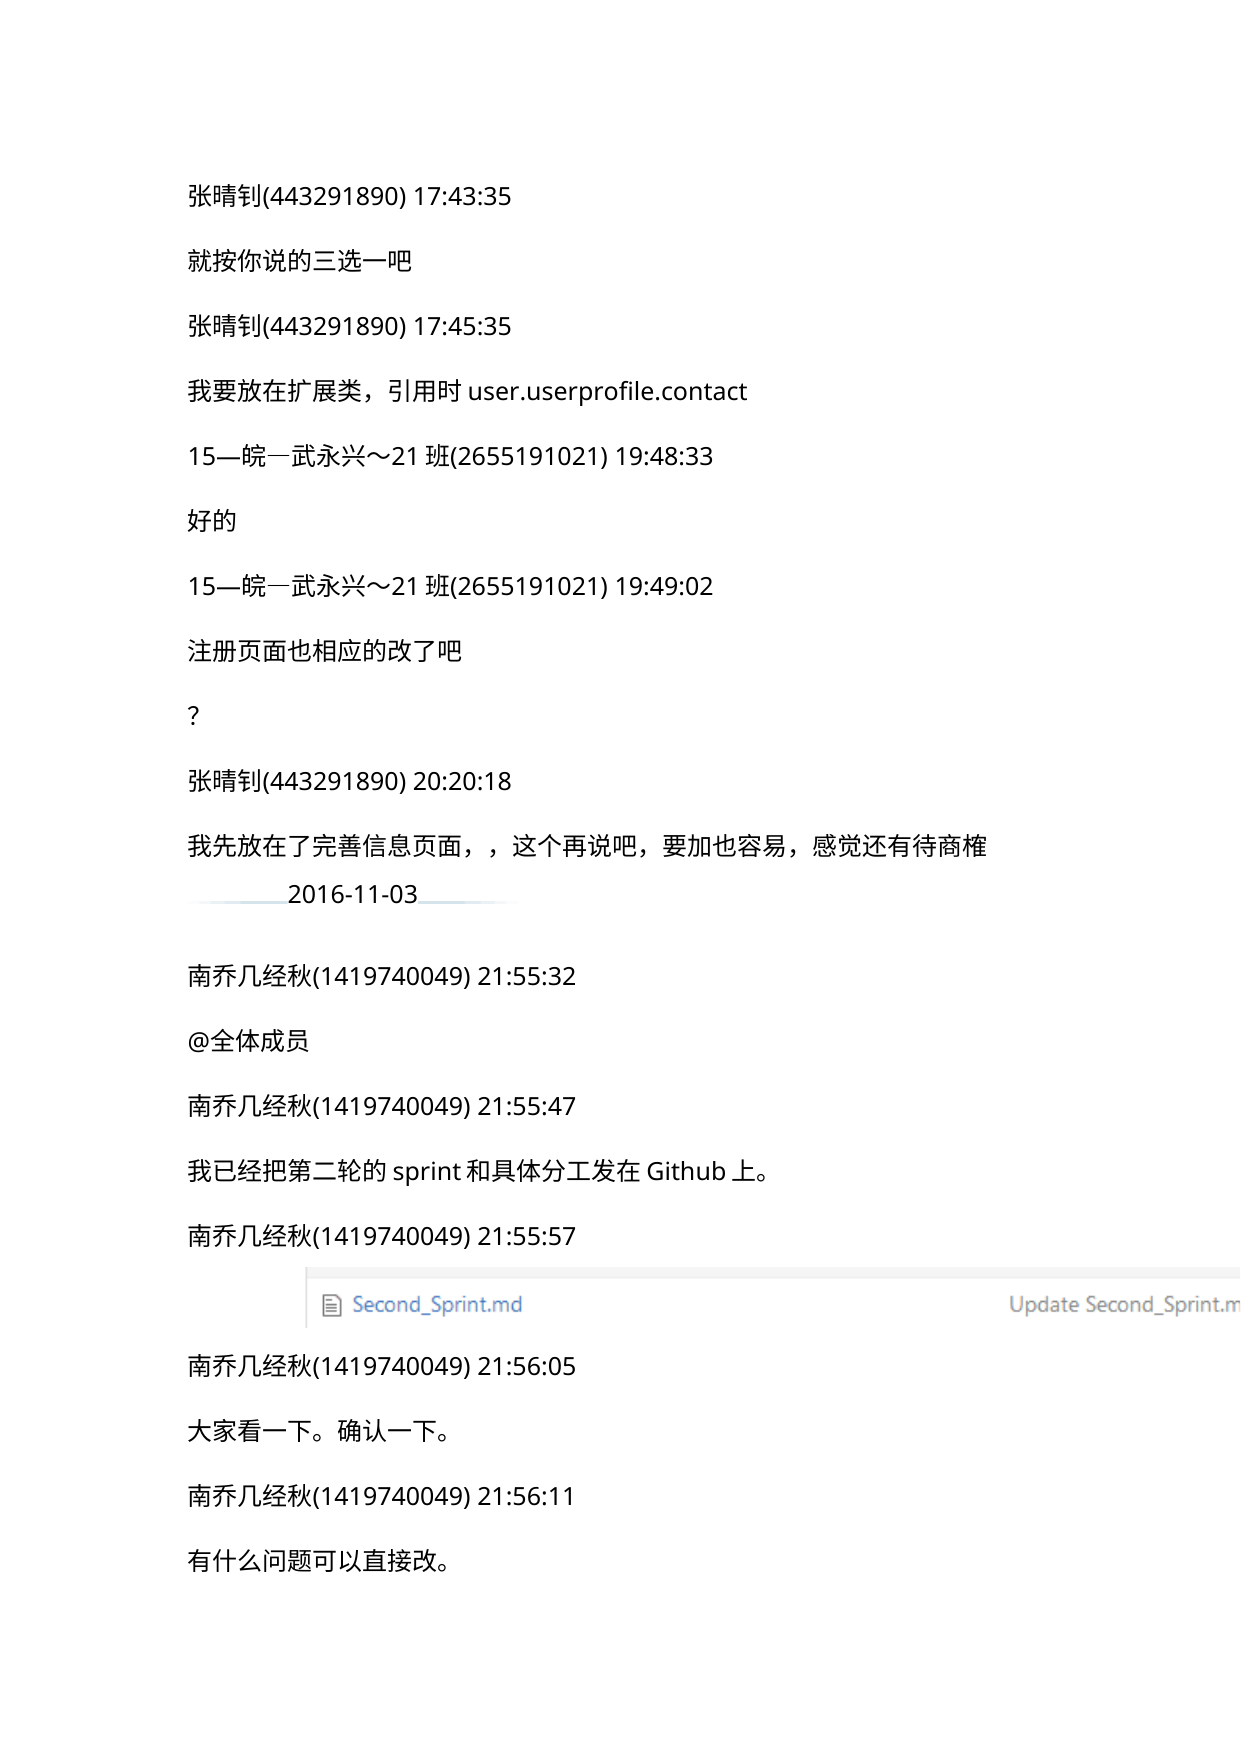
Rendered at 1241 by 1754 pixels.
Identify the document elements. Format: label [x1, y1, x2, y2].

picture [187, 1267, 1241, 1328]
text [187, 1328, 1053, 1592]
text [187, 162, 1053, 1267]
